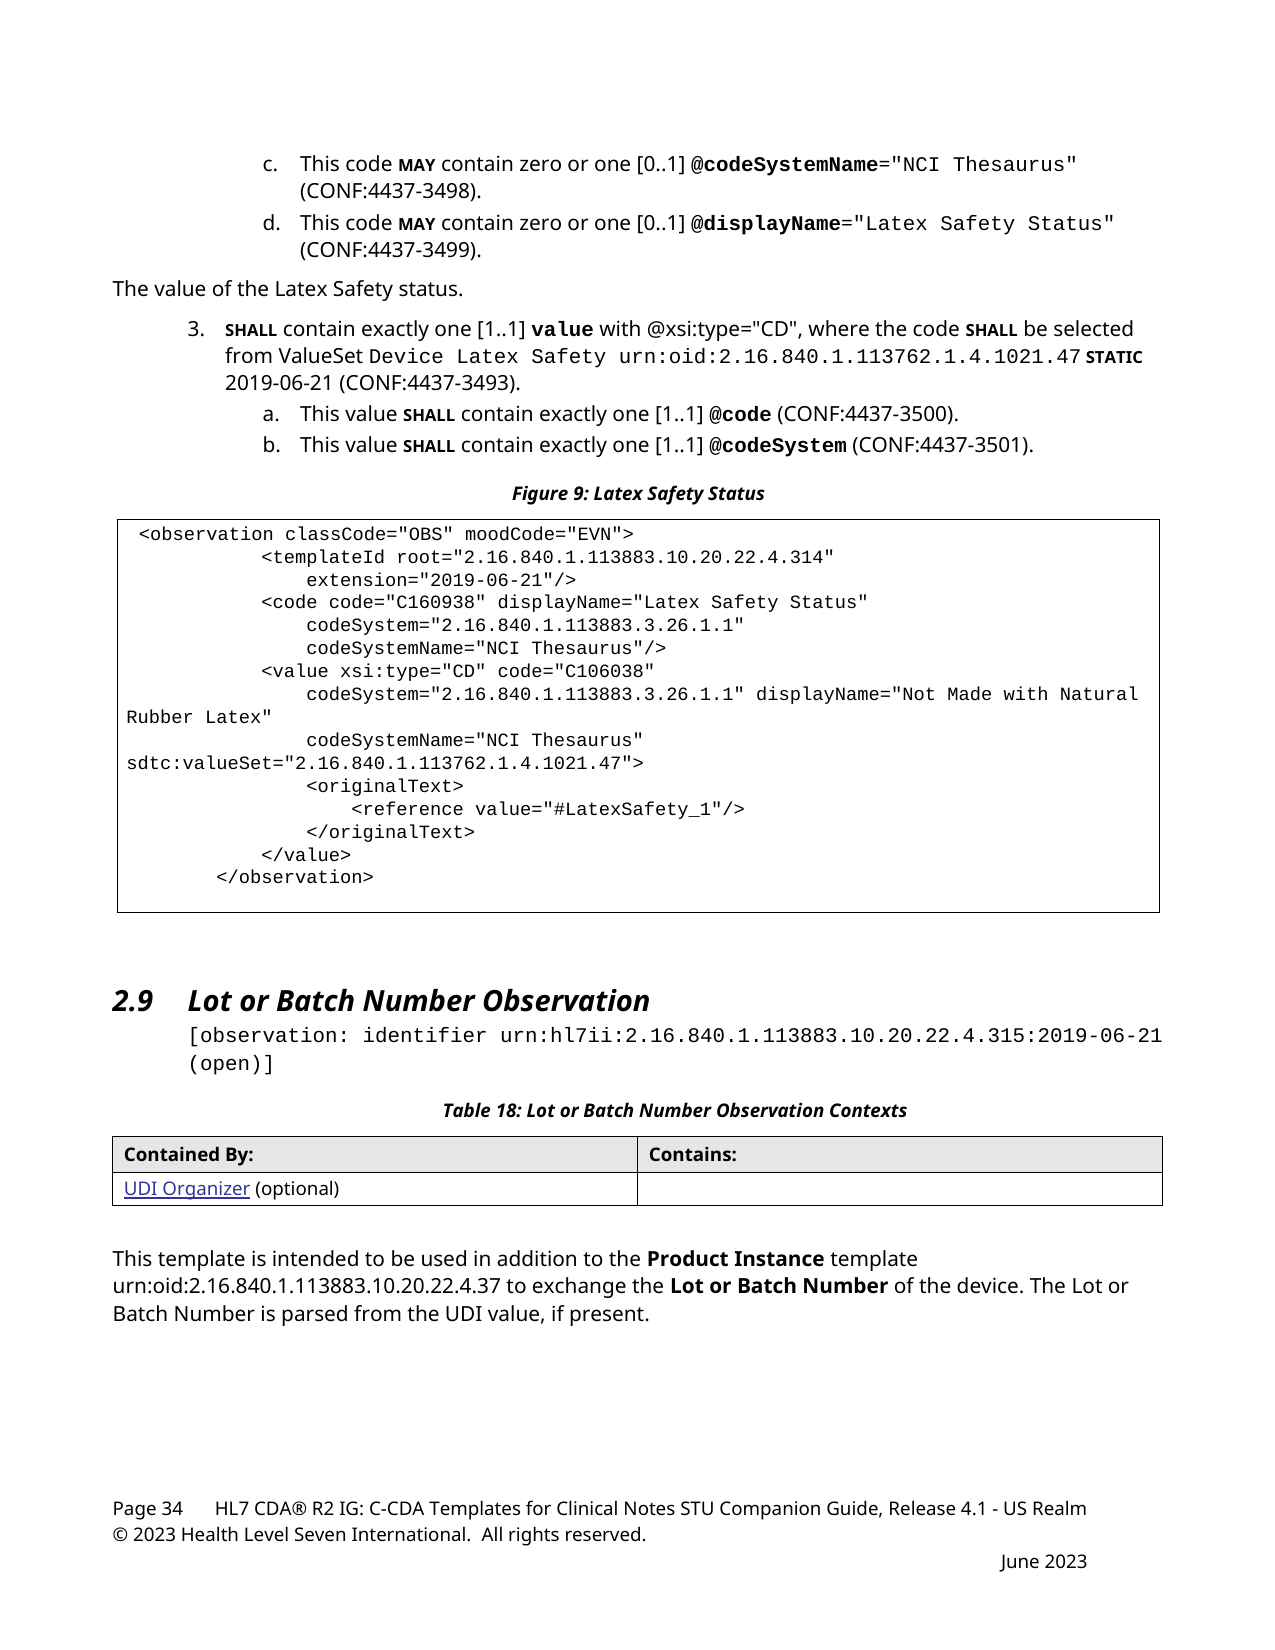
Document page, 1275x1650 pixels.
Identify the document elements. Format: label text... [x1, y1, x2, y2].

text <code code="C160938" displayName="Latex Safety Status" [118, 587, 1159, 610]
text <originalText> [118, 771, 1159, 794]
list This value SHALL contain exactly one [1..1] @codeSystem (CONF:4437-3501). [262, 431, 1162, 458]
table_header Contains: [638, 1137, 1162, 1172]
text <templateId root="2.16.840.1.113883.10.20.22.4.314" [118, 542, 1159, 564]
text <observation classCode="OBS" moodCode="EVN"> [118, 520, 1159, 542]
subtitle Lot or Batch Number Observation [112, 990, 1162, 1017]
text Table 18: Lot or Batch Number Observation Contexts [187, 1096, 1162, 1123]
table_cell [638, 1173, 1162, 1204]
text </originalText> [118, 817, 1159, 839]
list This code MAY contain zero or one [0..1] @displayName="Latex Safety Status" (CONF:4437-3499). [262, 208, 1162, 262]
table_cell UDI Organizer (optional) [113, 1173, 637, 1204]
text codeSystem="2.16.840.1.113883.3.26.1.1" [118, 610, 1159, 633]
text This template is intended to be used in addition to the Product Instance template urn:oid:2.16.840.1.113883.10.20.22.4.37 to exchange the Lot or Batch Number of the device. The Lot or Batch Number is parsed from the UDI value, if present. [112, 1245, 1162, 1326]
text [observation: identifier urn:hl7ii:2.16.840.1.113883.10.20.22.4.315:2019-06-21 (open)] [187, 1021, 1162, 1075]
text extension="2019-06-21"/> [118, 564, 1159, 587]
text <value xsi:type="CD" code="C106038" [118, 656, 1159, 679]
text </observation> [118, 862, 1159, 888]
text codeSystemName="NCI Thesaurus" sdtc:valueSet="2.16.840.1.113762.1.4.1021.47"> [118, 725, 1159, 771]
table_header Contained By: [113, 1137, 637, 1172]
text </value> [118, 839, 1159, 862]
text <reference value="#LatexSafety_1"/> [118, 794, 1159, 817]
list SHALL contain exactly one [1..1] value with @xsi:type="CD", where the code SHALL be selected from ValueSet Device Latex Safety urn:oid:2.16.840.1.113762.1.4.1021.47 STATIC 2019-06-21 (CONF:4437-3493). [187, 314, 1162, 396]
text codeSystem="2.16.840.1.113883.3.26.1.1" displayName="Not Made with Natural Rubber Latex" [118, 679, 1159, 725]
list This code MAY contain zero or one [0..1] @codeSystemName="NCI Thesaurus" (CONF:4437-3498). [262, 150, 1162, 204]
text codeSystemName="NCI Thesaurus"/> [118, 633, 1159, 656]
list This value SHALL contain exactly one [1..1] @code (CONF:4437-3500). [262, 400, 1162, 427]
text Figure 9: Latex Safety Status [126, 479, 1151, 506]
text The value of the Latex Safety status. [112, 275, 1162, 302]
